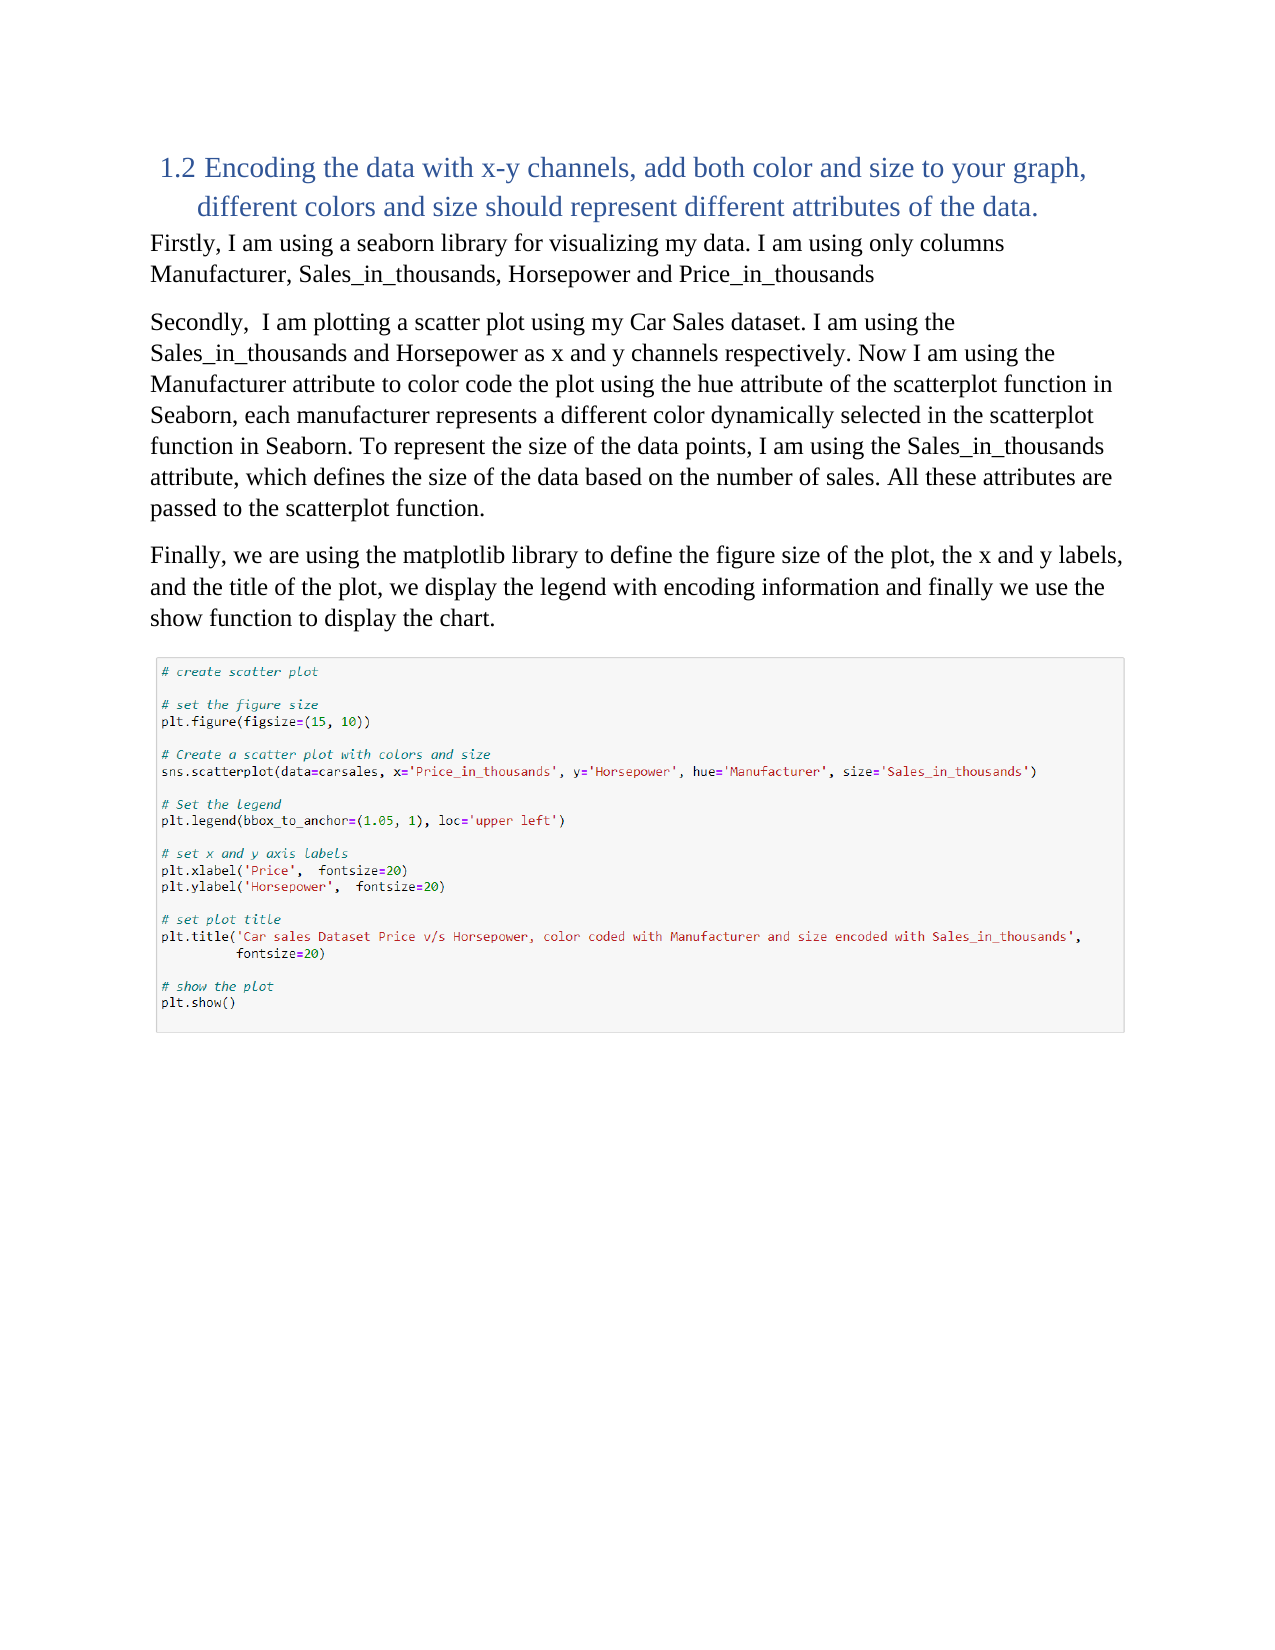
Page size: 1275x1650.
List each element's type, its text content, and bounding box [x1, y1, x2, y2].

subtitle Encoding the data with x-y channels, add both color and size to your graph, different colors and size should represent different attributes of the data. [159, 150, 1125, 225]
text Secondly, I am plotting a scatter plot using my Car Sales dataset. I am using the Sales_in_thousands and Horsepower as x and y channels respectively. Now I am using the Manufacturer attribute to color code the plot using the hue attribute of the scatterplot function in Seaborn, each manufacturer represents a different color dynamically selected in the scatterplot function in Seaborn. To represent the size of the data points, I am using the Sales_in_thousands attribute, which defines the size of the data based on the number of sales. All these attributes are passed to the scatterplot function. [150, 307, 1125, 522]
text Firstly, I am using a seaborn library for visualizing my data. I am using only columns Manufacturer, Sales_in_thousands, Horsepower and Price_in_thousands [150, 228, 1125, 288]
picture [150, 650, 1125, 1037]
text Finally, we are using the matplotlib library to define the figure size of the plot, the x and y labels, and the title of the plot, we display the legend with encoding information and finally we use the show function to display the chart. [150, 541, 1125, 631]
